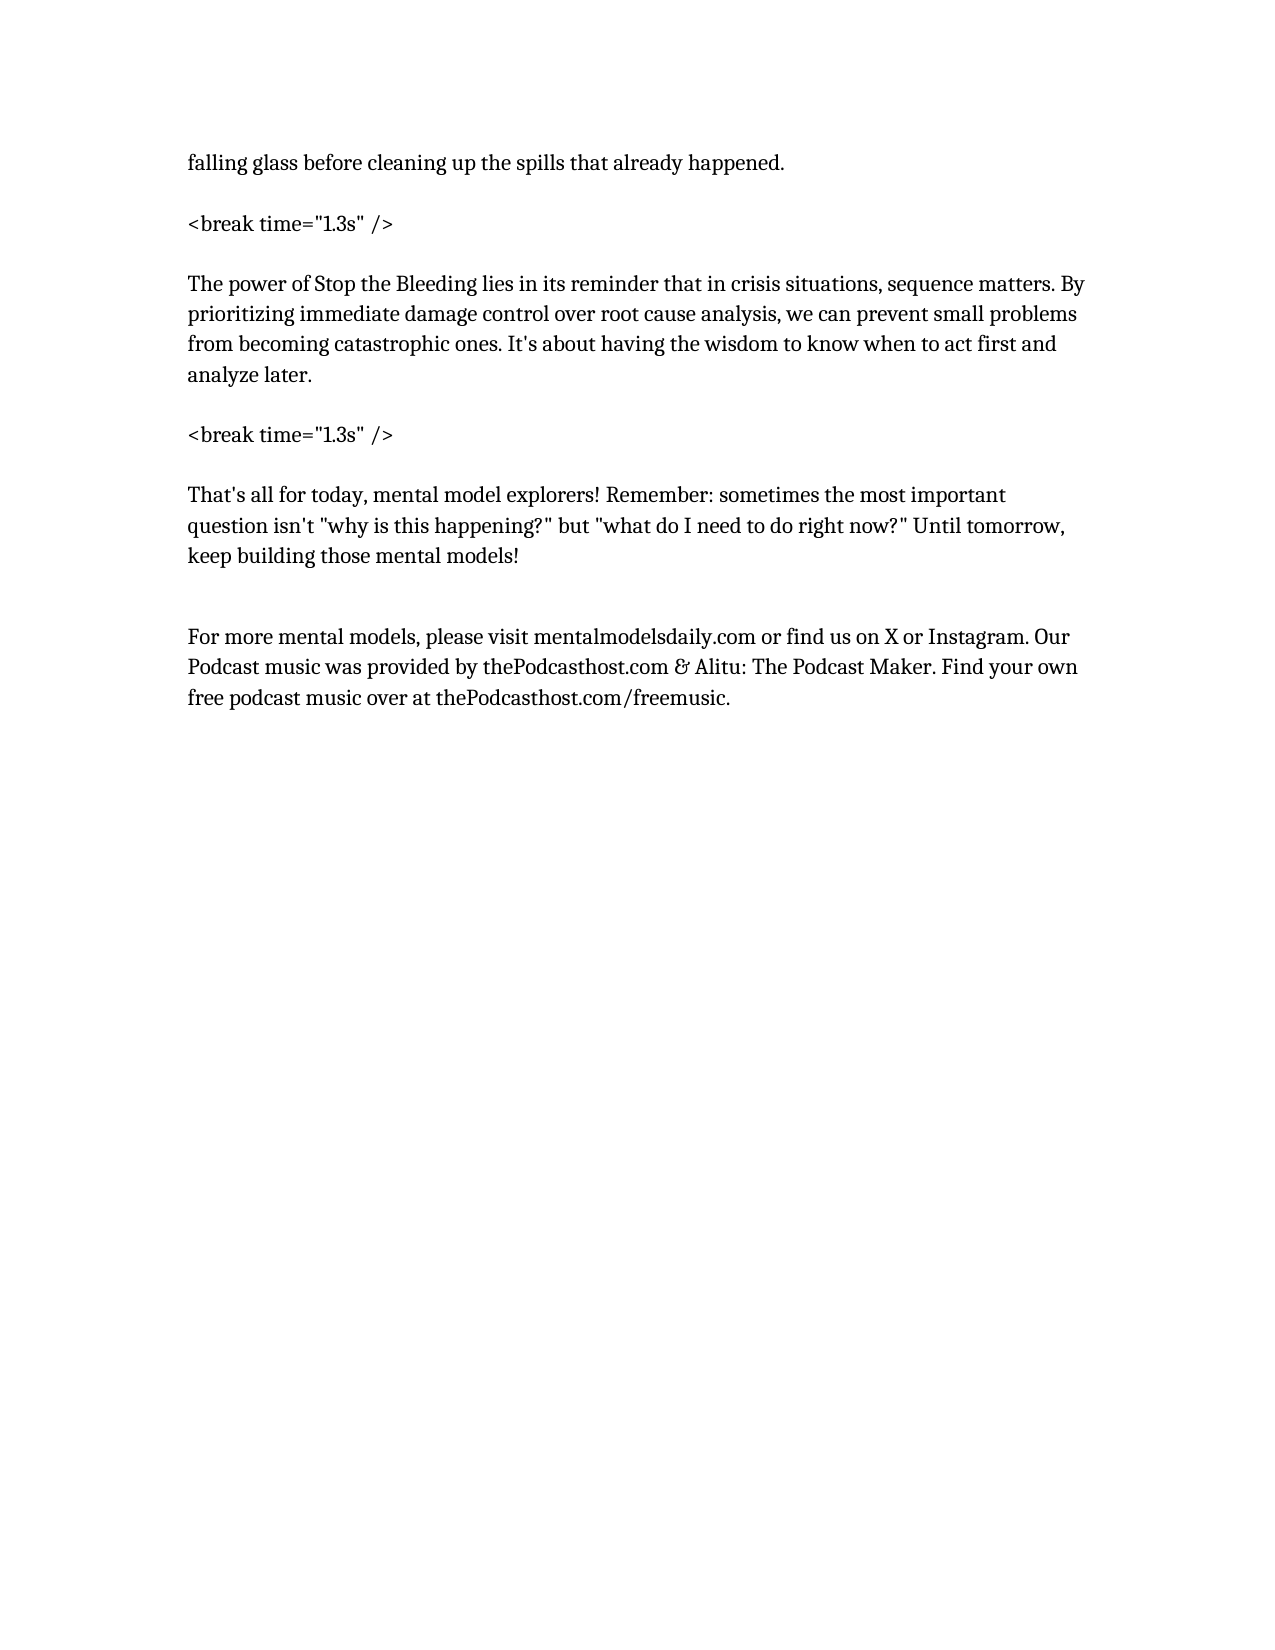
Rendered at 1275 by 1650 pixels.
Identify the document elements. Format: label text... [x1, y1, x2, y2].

text For more mental models, please visit mentalmodelsdaily.com or find us on X or Instagram. Our Podcast music was provided by thePodcasthost.com & Alitu: The Podcast Maker. Find your own free podcast music over at thePodcasthost.com/freemusic. [187, 594, 1087, 711]
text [187, 150, 1087, 569]
